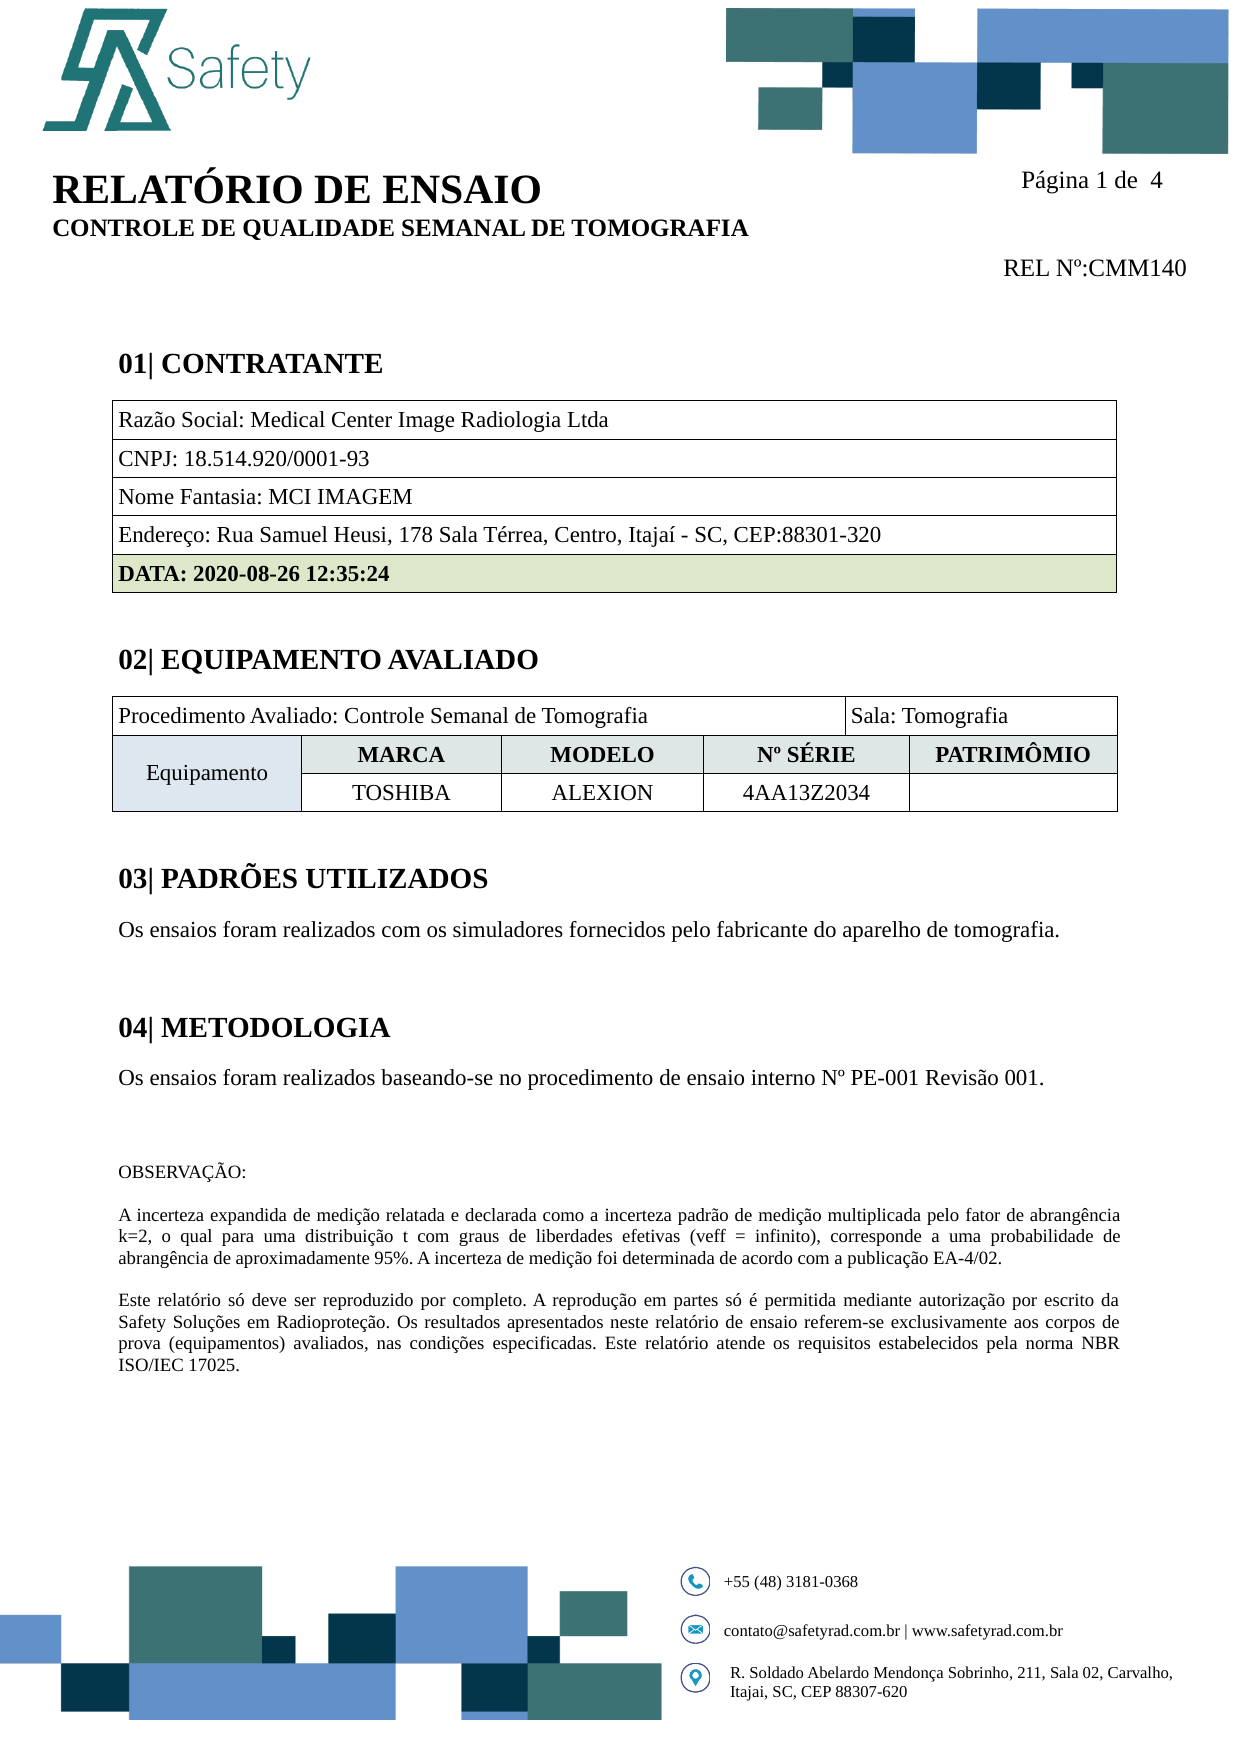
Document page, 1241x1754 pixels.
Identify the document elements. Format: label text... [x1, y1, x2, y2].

table_header Sala: Tomografia [846, 697, 1117, 734]
table_header Razão Social: Medical Center Image Radiologia Ltda [113, 401, 1116, 438]
picture [0, 1566, 662, 1720]
table_cell PATRIMÔMIO [910, 736, 1117, 773]
picture [680, 1614, 710, 1644]
picture [680, 1566, 710, 1596]
table_cell Equipamento [113, 736, 301, 811]
text OBSERVAÇÃO: [118, 1161, 1122, 1183]
text 03| PADRÕES UTILIZADOS [118, 861, 1122, 895]
table_cell 4AA13Z2034 [704, 774, 909, 811]
picture [680, 1663, 710, 1693]
table_cell DATA: 2020-08-26 12:35:24 [113, 555, 1116, 592]
picture [42, 8, 311, 131]
text A incerteza expandida de medição relatada e declarada como a incerteza padrão de medição multiplicada pelo fator de abrangência k=2, o qual para uma distribuição t com graus de liberdades efetivas (veff = infinito), corresponde a uma probabilidade de abrangência de aproximadamente 95%. A incerteza de medição foi determinada de acordo com a publicação EA-4/02. [118, 1204, 1122, 1268]
table_cell Endereço: Rua Samuel Heusi, 178 Sala Térrea, Centro, Itajaí - SC, CEP:88301-320 [113, 516, 1116, 553]
table_cell Nº SÉRIE [704, 736, 909, 773]
table_cell TOSHIBA [302, 774, 501, 811]
table_cell MARCA [302, 736, 501, 773]
text 02| EQUIPAMENTO AVALIADO [118, 642, 1122, 675]
table_cell [910, 774, 1117, 811]
text Os ensaios foram realizados baseando-se no procedimento de ensaio interno Nº PE-001 Revisão 001. [118, 1064, 1122, 1091]
table_header Procedimento Avaliado: Controle Semanal de Tomografia [113, 697, 845, 734]
text 04| METODOLOGIA [118, 1010, 1122, 1044]
table_cell Nome Fantasia: MCI IMAGEM [113, 478, 1116, 515]
table_cell MODELO [502, 736, 703, 773]
text 01| CONTRATANTE [118, 346, 1122, 379]
table_cell ALEXION [502, 774, 703, 811]
text Os ensaios foram realizados com os simuladores fornecidos pelo fabricante do aparelho de tomografia. [118, 916, 1122, 942]
picture [725, 8, 1229, 154]
table_cell CNPJ: 18.514.920/0001-93 [113, 440, 1116, 477]
text Este relatório só deve ser reproduzido por completo. A reprodução em partes só é permitida mediante autorização por escrito da Safety Soluções em Radioproteção. Os resultados apresentados neste relatório de ensaio referem-se exclusivamente aos corpos de prova (equipamentos) avaliados, nas condições especificadas. Este relatório atende os requisitos estabelecidos pela norma NBR ISO/IEC 17025. [118, 1289, 1122, 1375]
